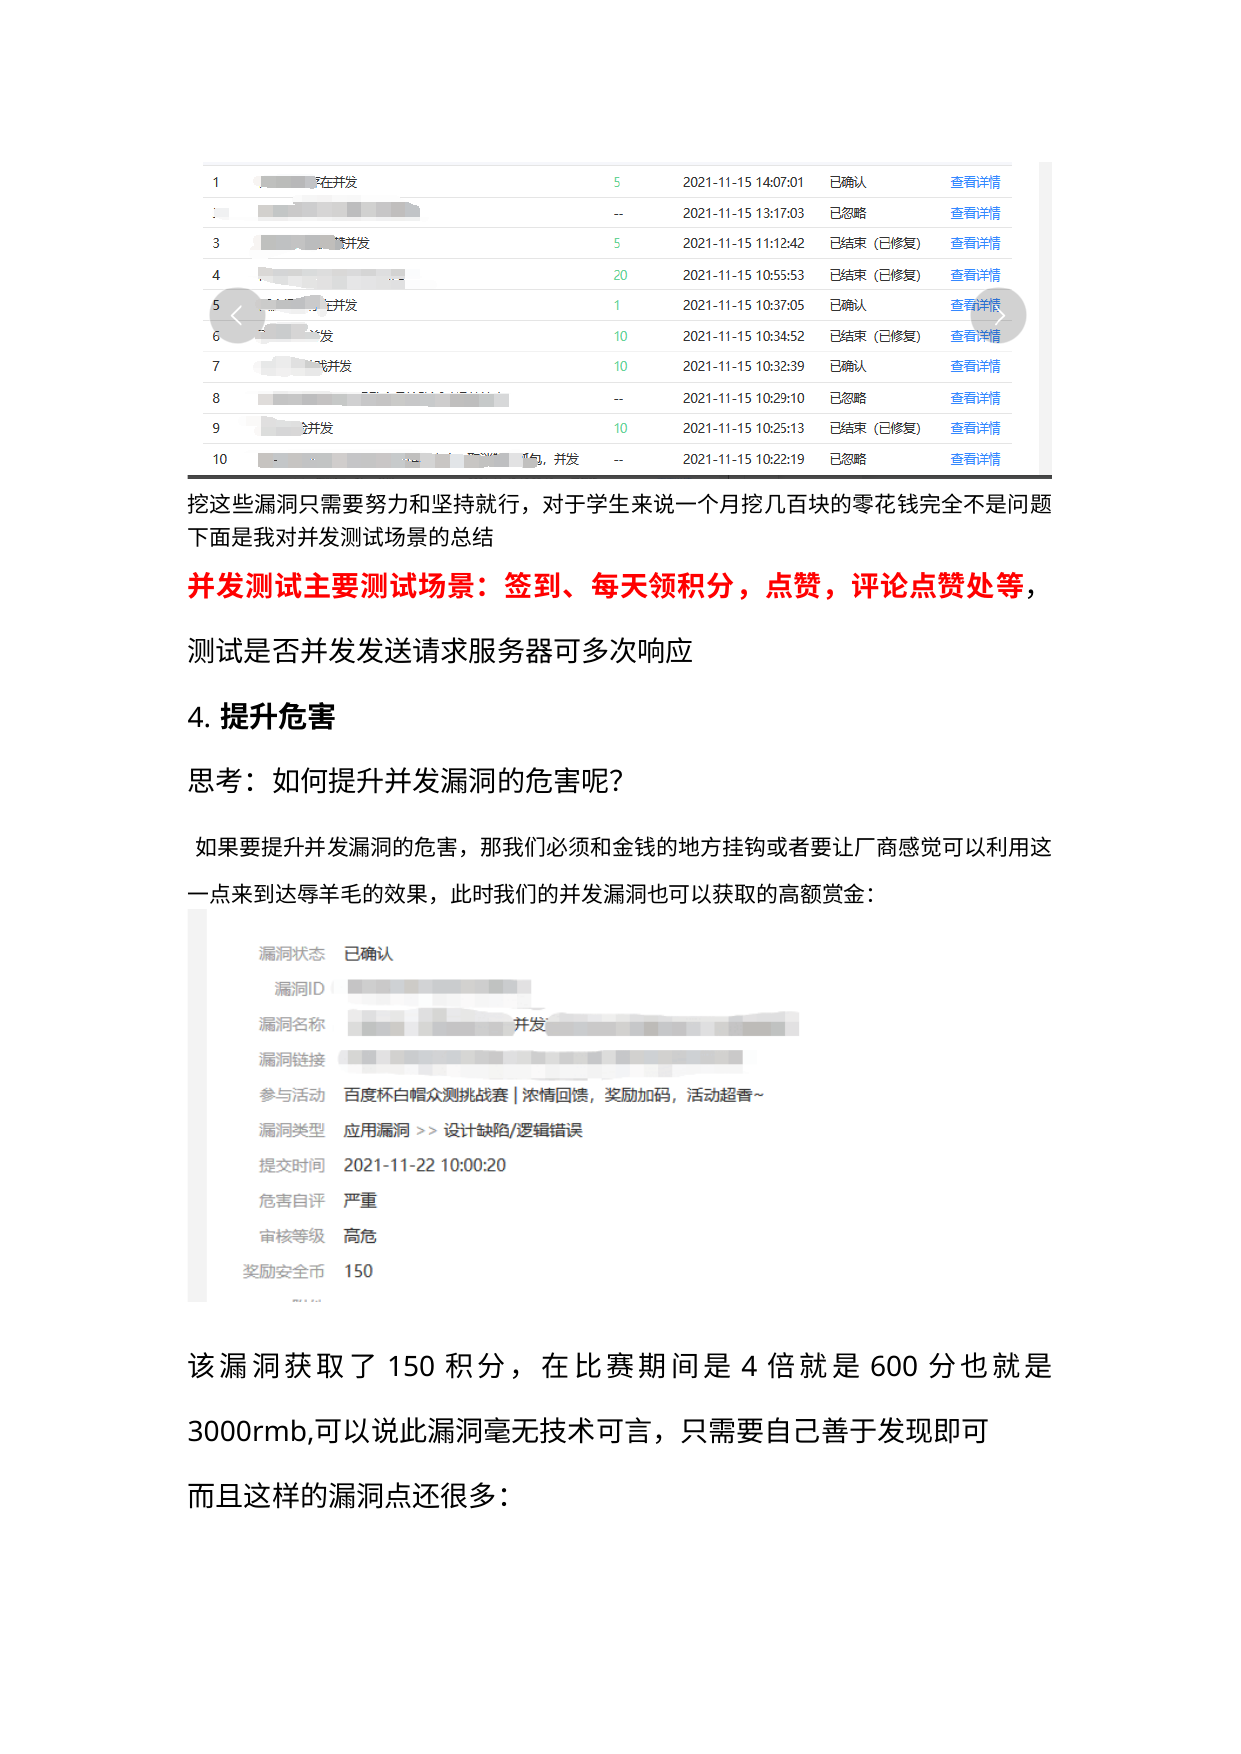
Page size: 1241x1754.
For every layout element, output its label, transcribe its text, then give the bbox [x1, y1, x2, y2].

picture [187, 909, 1053, 1302]
text 并发测试主要测试场景：签到、每天领积分，点赞，评论点赞处等，测试是否并发发送请求服务器可多次响应 [187, 552, 1053, 682]
list 提升危害 思考：如何提升并发漏洞的危害呢？ 如果要提升并发漏洞的危害，那我们必须和金钱的地方挂钩或者要让厂商感觉可以利用这一点来到达辱羊毛的效果，此时我们的并发漏洞也可以获取的高额赏金： 该漏洞获取了150积分，在比赛期间是4倍就是600分也就是3000rmb,可以说此漏洞毫无技术可言，只需要自己善于发现即可 而且这样的漏洞点还很多： [187, 682, 1053, 909]
picture [187, 162, 1052, 479]
list 提升危害 思考：如何提升并发漏洞的危害呢？ 如果要提升并发漏洞的危害，那我们必须和金钱的地方挂钩或者要让厂商感觉可以利用这一点来到达辱羊毛的效果，此时我们的并发漏洞也可以获取的高额赏金： 该漏洞获取了150积分，在比赛期间是4倍就是600分也就是3000rmb,可以说此漏洞毫无技术可言，只需要自己善于发现即可 而且这样的漏洞点还很多： [187, 1302, 1053, 1592]
text 挖这些漏洞只需要努力和坚持就行，对于学生来说一个月挖几百块的零花钱完全不是问题，下面是我对并发测试场景的总结 [187, 487, 1053, 552]
